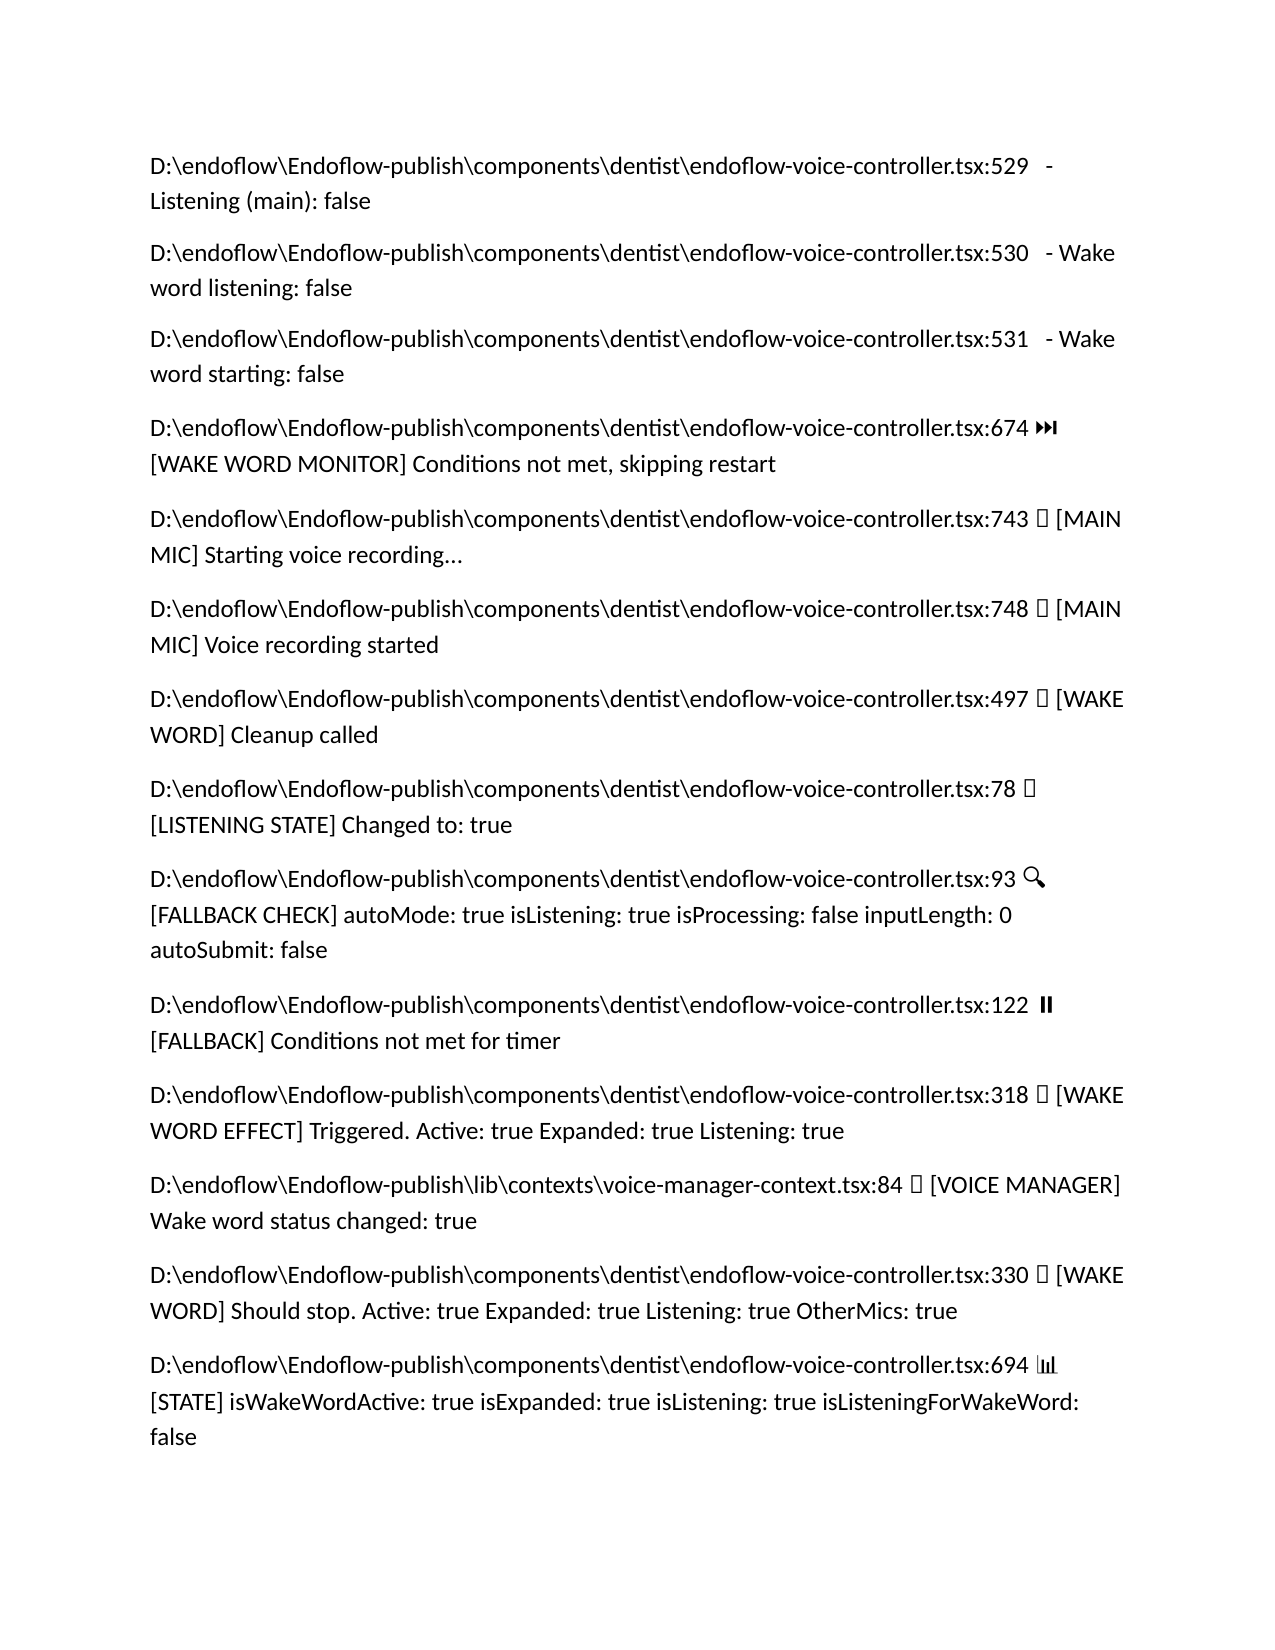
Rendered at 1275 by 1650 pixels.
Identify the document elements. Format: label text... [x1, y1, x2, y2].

text D:\endoflow\Endoflow-publish\components\dentist\endoflow-voice-controller.tsx:531 - Wake word starting: false [150, 323, 1125, 389]
text D:\endoflow\Endoflow-publish\components\dentist\endoflow-voice-controller.tsx:743 🎤 [MAIN MIC] Starting voice recording... [150, 500, 1125, 569]
text D:\endoflow\Endoflow-publish\components\dentist\endoflow-voice-controller.tsx:318 🔄 [WAKE WORD EFFECT] Triggered. Active: true Expanded: true Listening: true [150, 1076, 1125, 1146]
text D:\endoflow\Endoflow-publish\components\dentist\endoflow-voice-controller.tsx:674 ⏭️ [WAKE WORD MONITOR] Conditions not met, skipping restart [150, 410, 1125, 479]
text D:\endoflow\Endoflow-publish\components\dentist\endoflow-voice-controller.tsx:93 🔍 [FALLBACK CHECK] autoMode: true isListening: true isProcessing: false inputLength: 0 autoSubmit: false [150, 861, 1125, 965]
text D:\endoflow\Endoflow-publish\components\dentist\endoflow-voice-controller.tsx:529 - Listening (main): false [150, 150, 1125, 216]
text D:\endoflow\Endoflow-publish\components\dentist\endoflow-voice-controller.tsx:497 🧹 [WAKE WORD] Cleanup called [150, 681, 1125, 750]
text D:\endoflow\Endoflow-publish\components\dentist\endoflow-voice-controller.tsx:78 🎤 [LISTENING STATE] Changed to: true [150, 771, 1125, 840]
text D:\endoflow\Endoflow-publish\components\dentist\endoflow-voice-controller.tsx:530 - Wake word listening: false [150, 237, 1125, 302]
text D:\endoflow\Endoflow-publish\components\dentist\endoflow-voice-controller.tsx:748 ✅ [MAIN MIC] Voice recording started [150, 590, 1125, 659]
text D:\endoflow\Endoflow-publish\lib\contexts\voice-manager-context.tsx:84 🎤 [VOICE MANAGER] Wake word status changed: true [150, 1167, 1125, 1236]
text D:\endoflow\Endoflow-publish\components\dentist\endoflow-voice-controller.tsx:694 📊 [STATE] isWakeWordActive: true isExpanded: true isListening: true isListeningForWakeWord: false [150, 1347, 1125, 1451]
text D:\endoflow\Endoflow-publish\components\dentist\endoflow-voice-controller.tsx:330 🛑 [WAKE WORD] Should stop. Active: true Expanded: true Listening: true OtherMics: true [150, 1257, 1125, 1326]
text D:\endoflow\Endoflow-publish\components\dentist\endoflow-voice-controller.tsx:122 ⏸️ [FALLBACK] Conditions not met for timer [150, 986, 1125, 1055]
